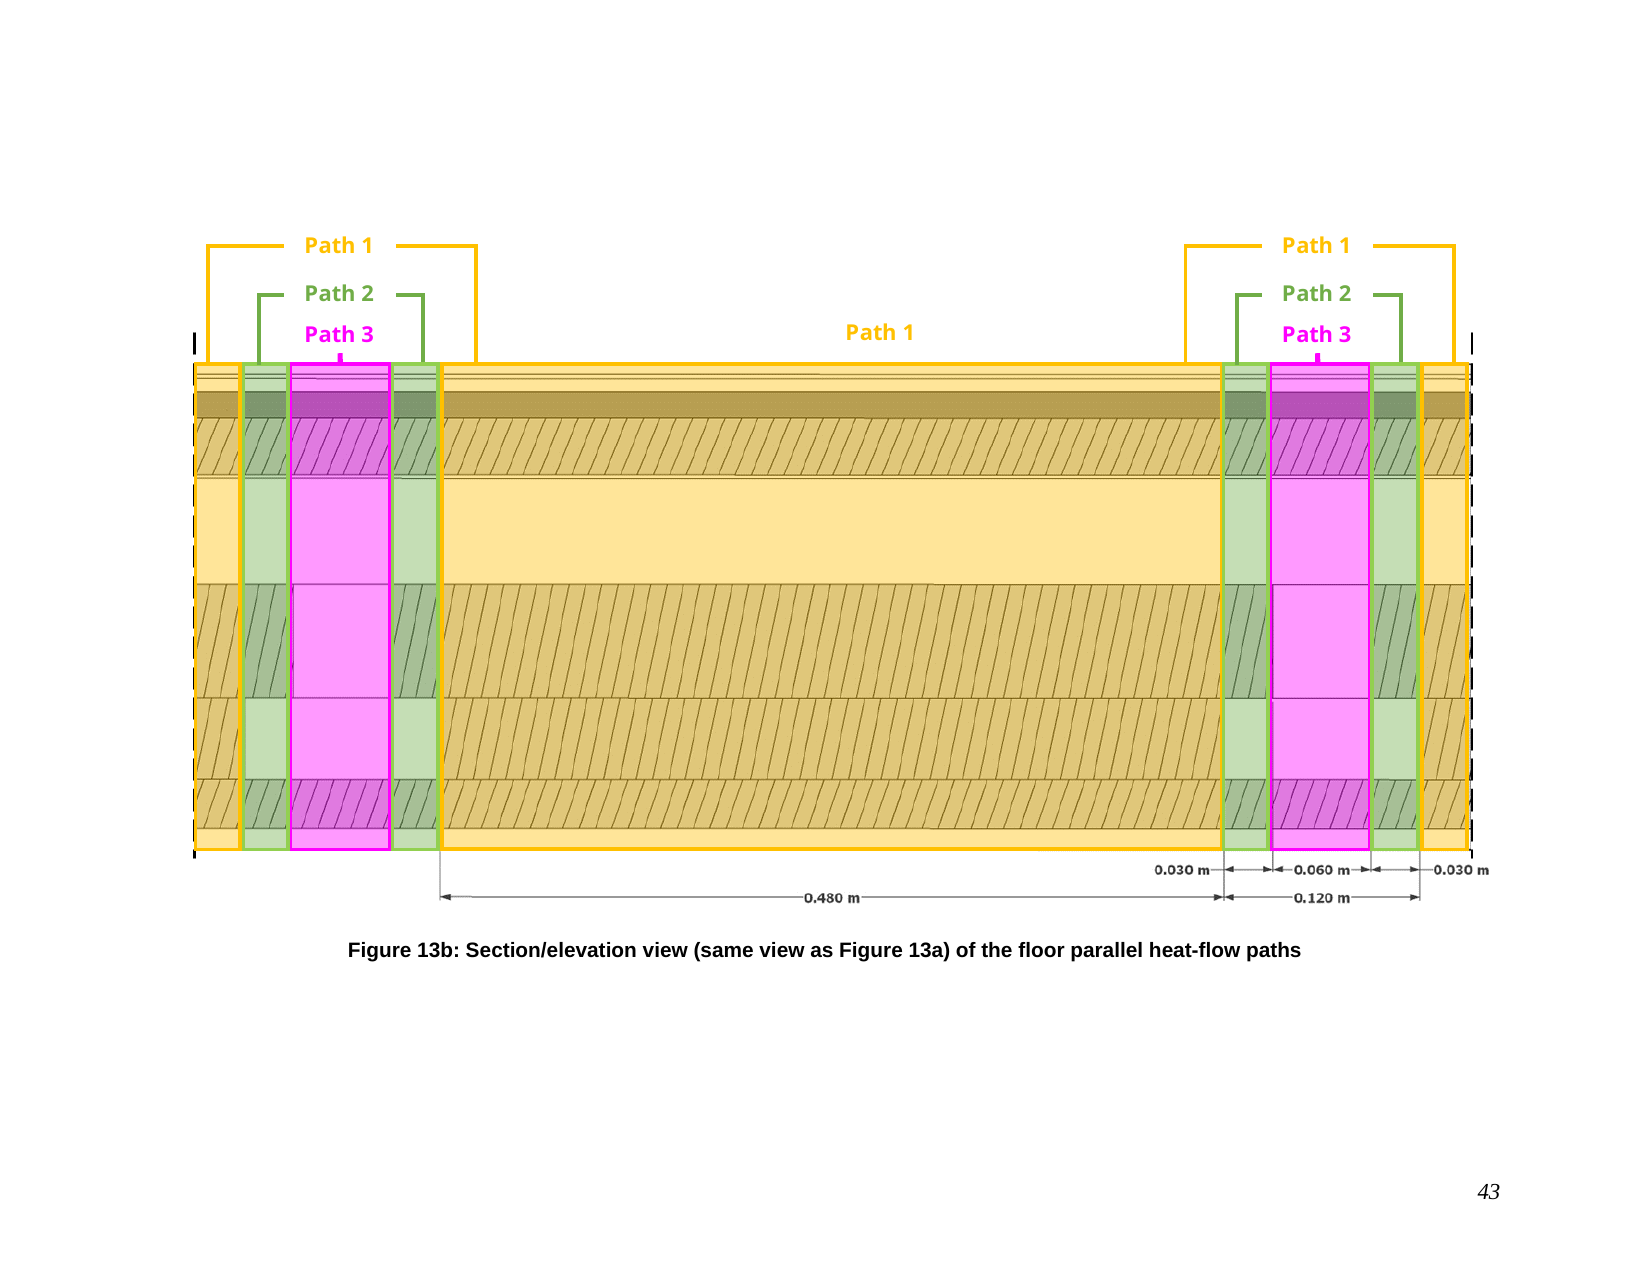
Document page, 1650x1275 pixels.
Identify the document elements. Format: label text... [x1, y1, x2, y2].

text Figure 13b: Section/elevation view (same view as Figure 13a) of the floor parallel heat-flow paths [148, 938, 1502, 961]
